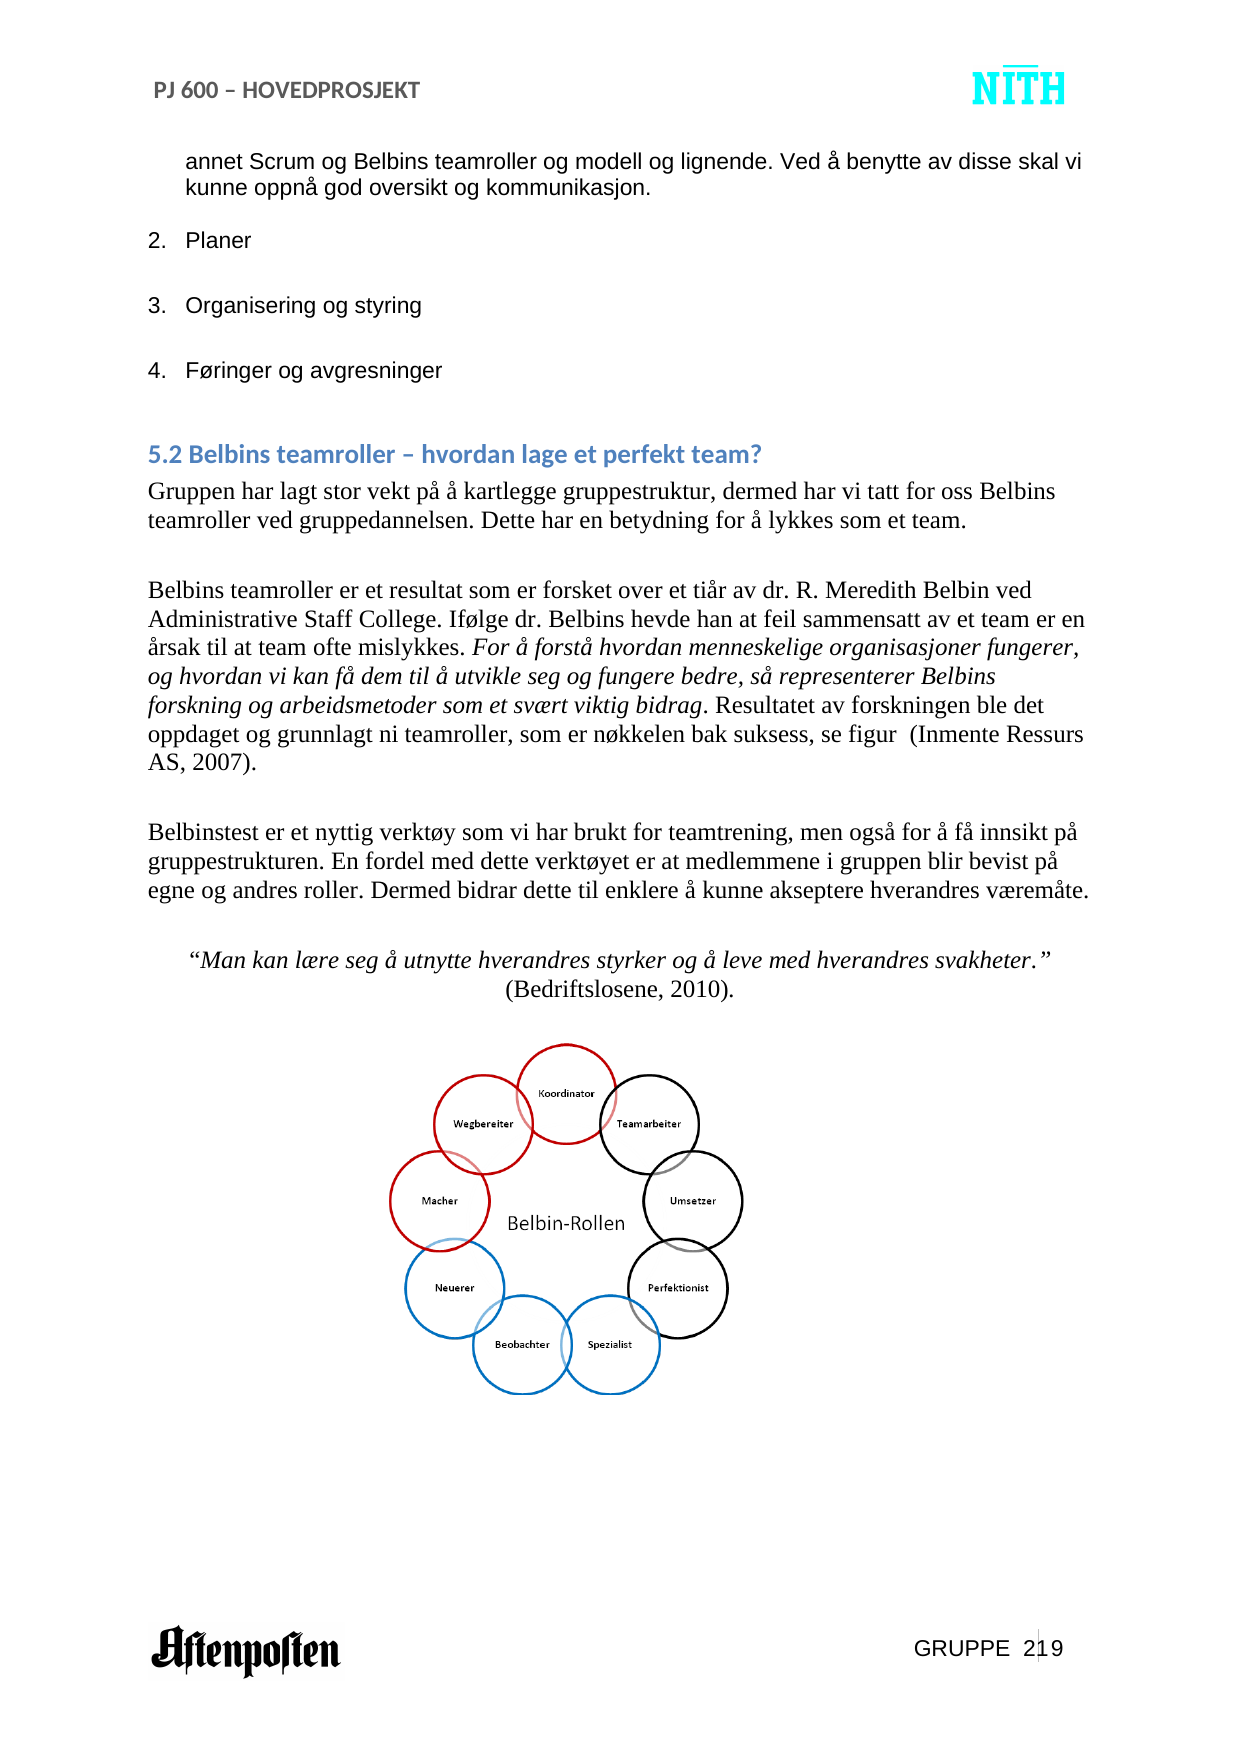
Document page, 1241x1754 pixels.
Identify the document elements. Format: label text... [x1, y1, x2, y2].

picture [147, 1622, 346, 1681]
picture [972, 65, 1065, 108]
list Planer [148, 227, 1092, 253]
subtitle 5.2 Belbins teamroller – hvordan lage et perfekt team? [148, 437, 1092, 470]
picture [387, 1043, 744, 1395]
list Føringer og avgresninger [148, 357, 1092, 383]
text Gruppen har lagt stor vekt på å kartlegge gruppestruktur, dermed har vi tatt for oss Belbins teamroller ved gruppedannelsen. Dette har en betydning for å lykkes som et team. [148, 476, 1092, 534]
text Belbins teamroller er et resultat som er forsket over et tiår av dr. R. Meredith Belbin ved Administrative Staff College. Ifølge dr. Belbins hevde han at feil sammensatt av et team er en årsak til at team ofte mislykkes. For å forstå hvordan menneskelige organisasjoner fungerer, og hvordan vi kan få dem til å utvikle seg og fungere bedre, så representerer Belbins forskning og arbeidsmetoder som et svært viktig bidrag. Resultatet av forskningen ble det oppdaget og grunnlagt ni teamroller, som er nøkkelen bak suksess, se figur . [148, 575, 1092, 776]
text “Man kan lære seg å utnytte hverandres styrker og å leve med hverandres svakheter.” . [148, 945, 1092, 1002]
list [185, 148, 1092, 200]
list Organisering og styring [148, 292, 1092, 318]
text Belbinstest er et nyttig verktøy som vi har brukt for teamtrening, men også for å få innsikt på gruppestrukturen. En fordel med dette verktøyet er at medlemmene i gruppen blir bevist på egne og andres roller. Dermed bidrar dette til enklere å kunne akseptere hverandres væremåte. [148, 817, 1092, 904]
